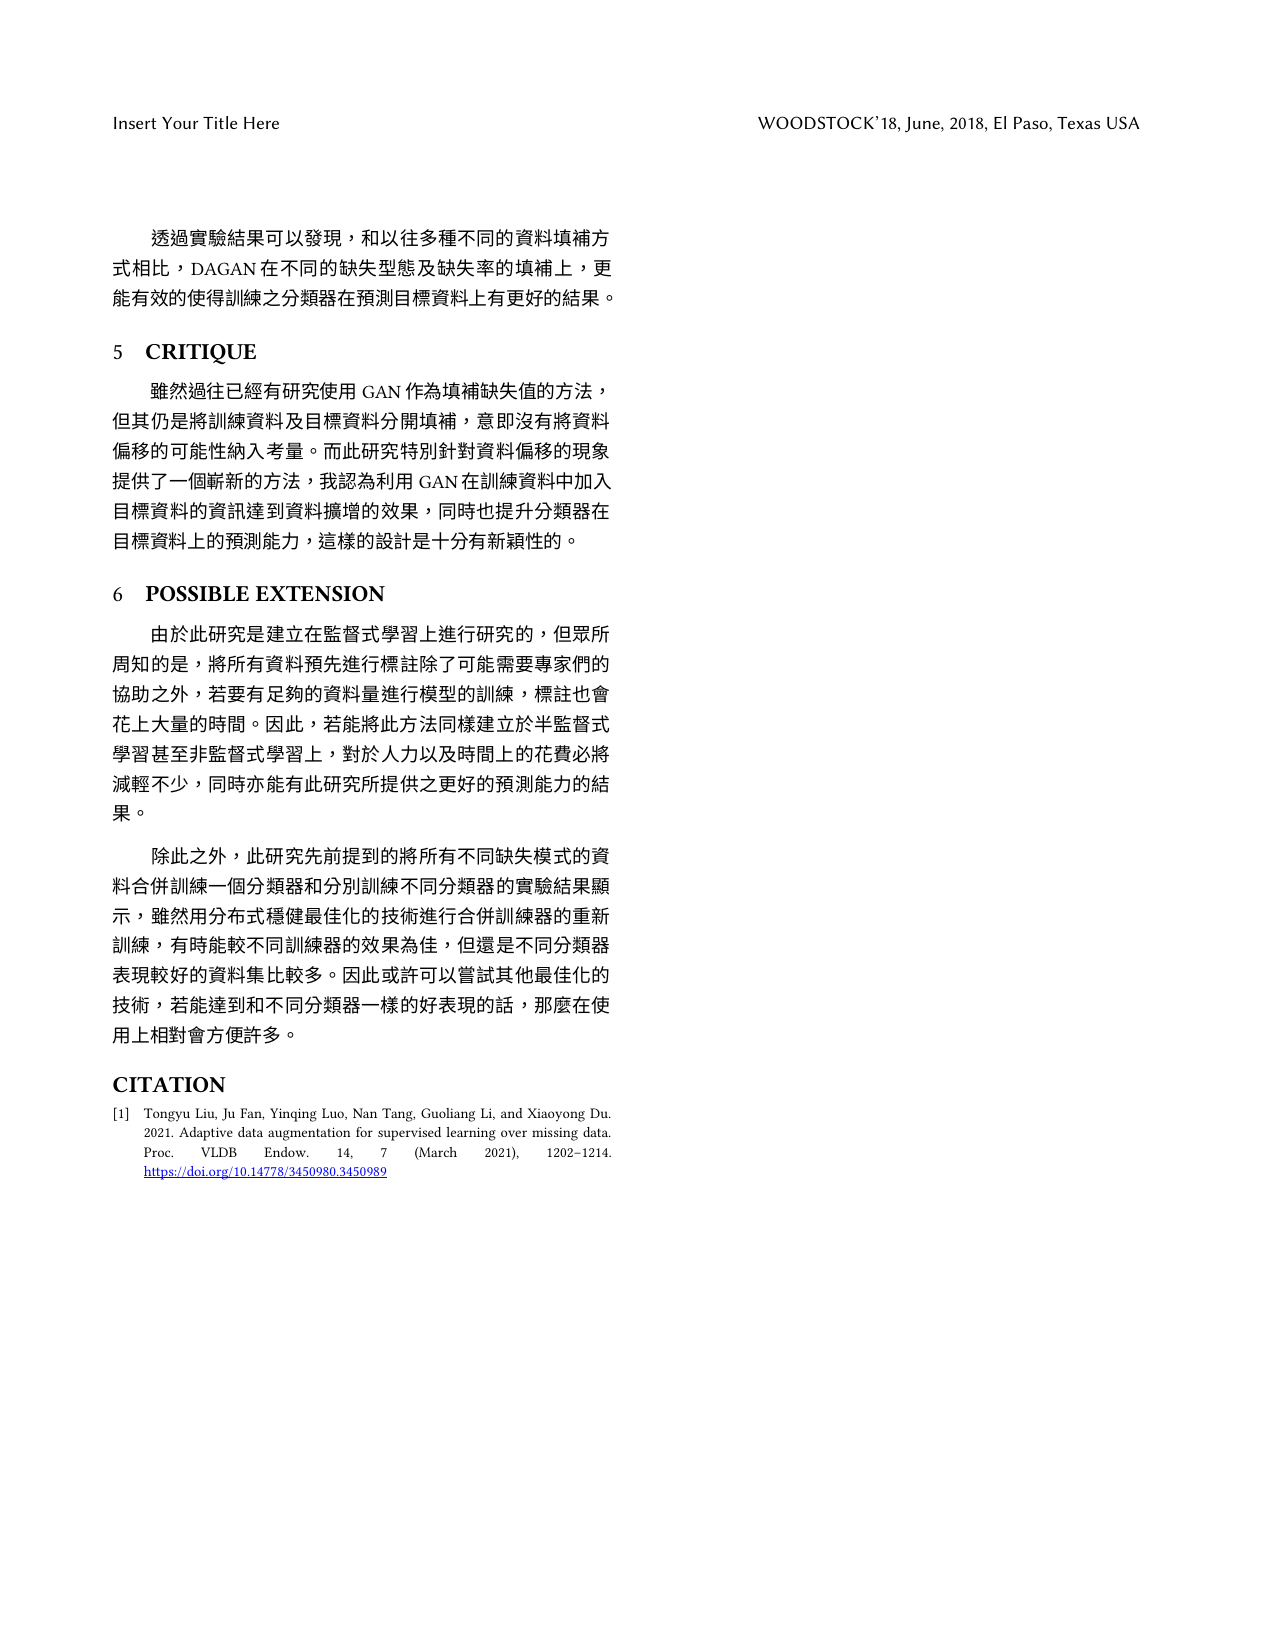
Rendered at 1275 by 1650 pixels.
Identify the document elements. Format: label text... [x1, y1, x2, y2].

text 雖然過往已經有研究使用GAN作為填補缺失值的方法，但其仍是將訓練資料及目標資料分開填補，意即沒有將資料偏移的可能性納入考量。而此研究特別針對資料偏移的現象提供了一個嶄新的方法，我認為利用GAN在訓練資料中加入目標資料的資訊達到資料擴增的效果，同時也提升分類器在目標資料上的預測能力，這樣的設計是十分有新穎性的。 [112, 377, 612, 554]
text 由於此研究是建立在監督式學習上進行研究的，但眾所周知的是，將所有資料預先進行標註除了可能需要專家們的協助之外，若要有足夠的資料量進行模型的訓練，標註也會花上大量的時間。因此，若能將此方法同樣建立於半監督式學習甚至非監督式學習上，對於人力以及時間上的花費必將減輕不少，同時亦能有此研究所提供之更好的預測能力的結果。 [112, 620, 612, 826]
text 5 CRITIQUE [112, 339, 612, 365]
text 6 POSSIBLE EXTENSION [112, 581, 612, 607]
text 除此之外，此研究先前提到的將所有不同缺失模式的資料合併訓練一個分類器和分別訓練不同分類器的實驗結果顯示，雖然用分布式穩健最佳化的技術進行合併訓練器的重新訓練，有時能較不同訓練器的效果為佳，但還是不同分類器表現較好的資料集比較多。因此或許可以嘗試其他最佳化的技術，若能達到和不同分類器一樣的好表現的話，那麼在使用上相對會方便許多。 [112, 841, 612, 1048]
text [1] Tongyu Liu, Ju Fan, Yinqing Luo, Nan Tang, Guoliang Li, and Xiaoyong Du. 2021. Adaptive data augmentation for supervised learning over missing data. Proc. VLDB Endow. 14, 7 (March 2021), 1202–1214. https://doi.org/10.14778/3450980.3450989 [112, 1106, 612, 1180]
text 透過實驗結果可以發現，和以往多種不同的資料填補方式相比，DAGAN在不同的缺失型態及缺失率的填補上，更能有效的使得訓練之分類器在預測目標資料上有更好的結果。 [112, 224, 612, 311]
text CITATION [112, 1072, 612, 1098]
